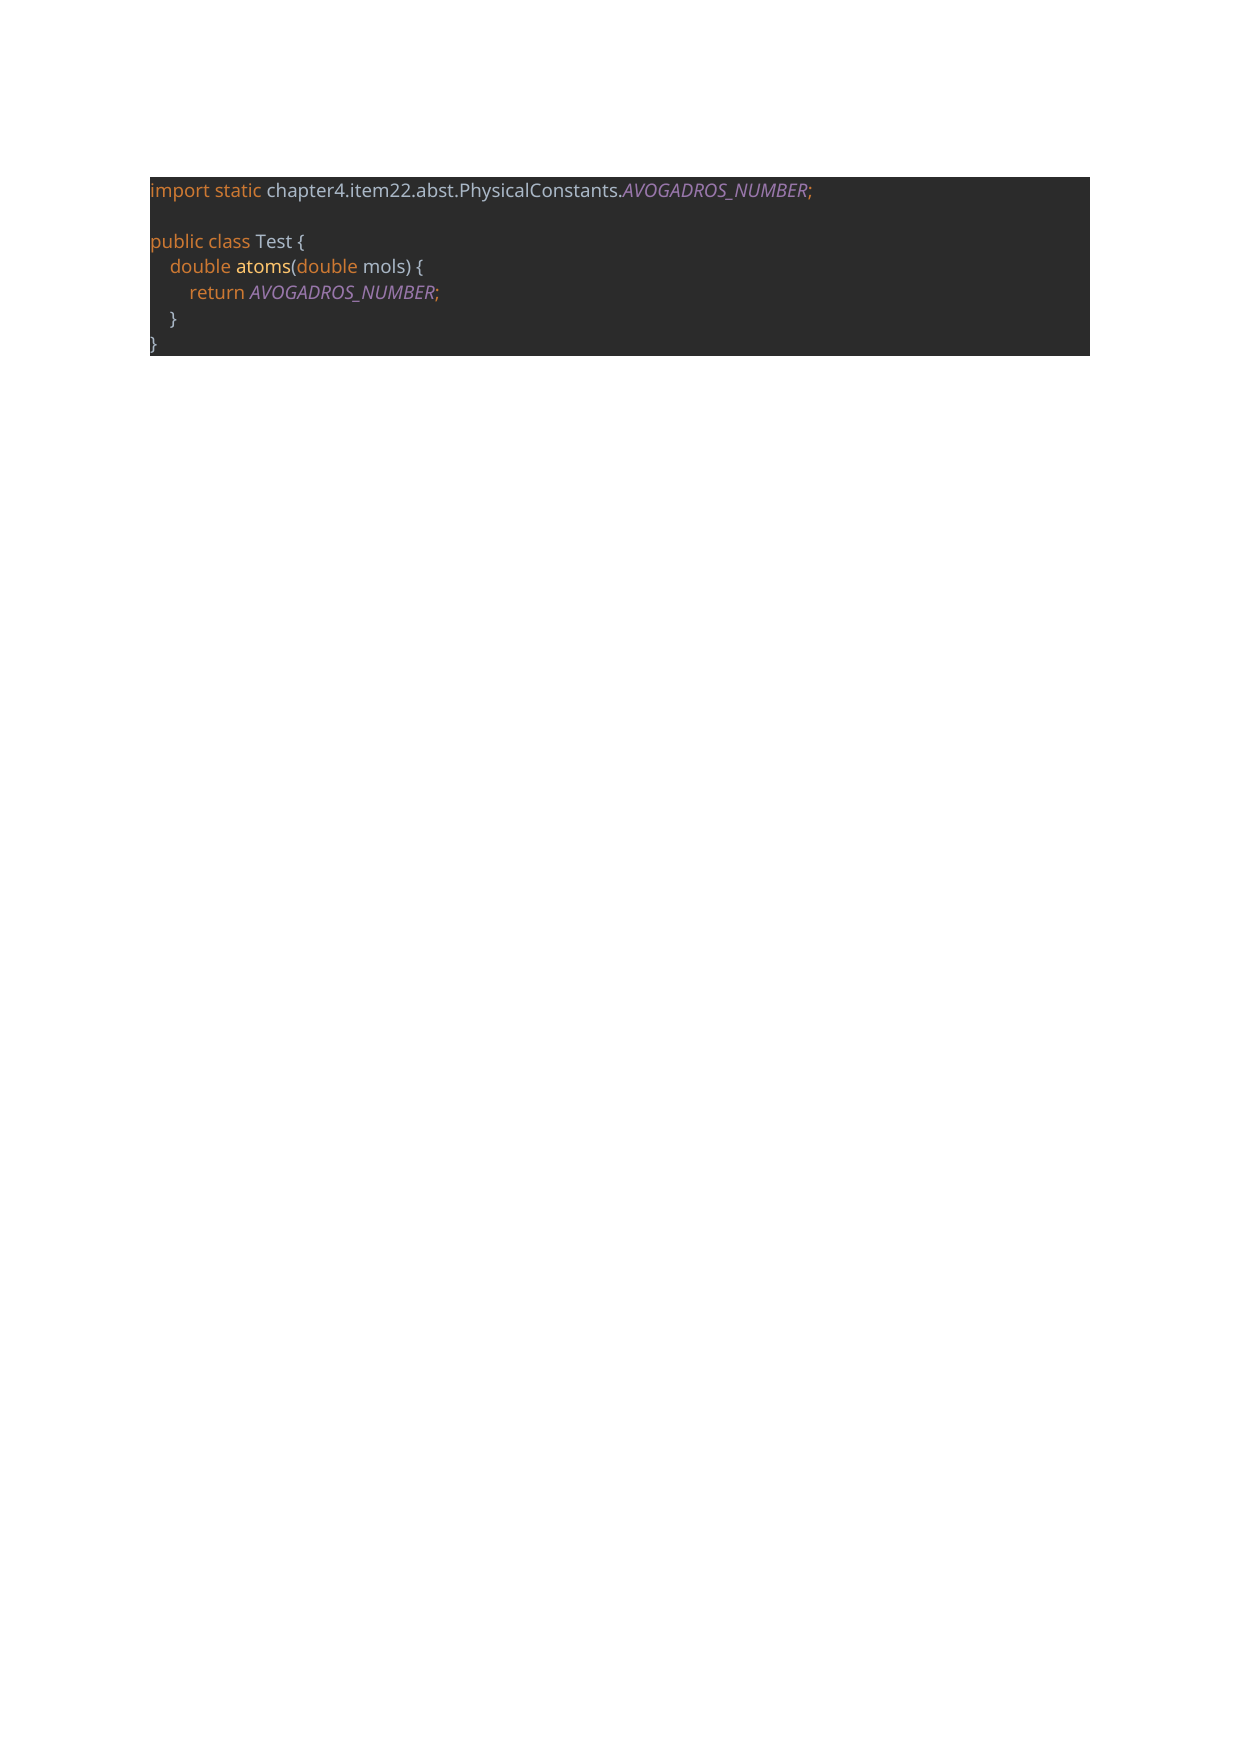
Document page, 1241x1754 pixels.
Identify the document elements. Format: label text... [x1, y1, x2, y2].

text import static chapter4.item22.abst.PhysicalConstants.AVOGADROS_NUMBER; public class Test { double atoms(double mols) { return AVOGADROS_NUMBER; } } [150, 177, 1090, 356]
